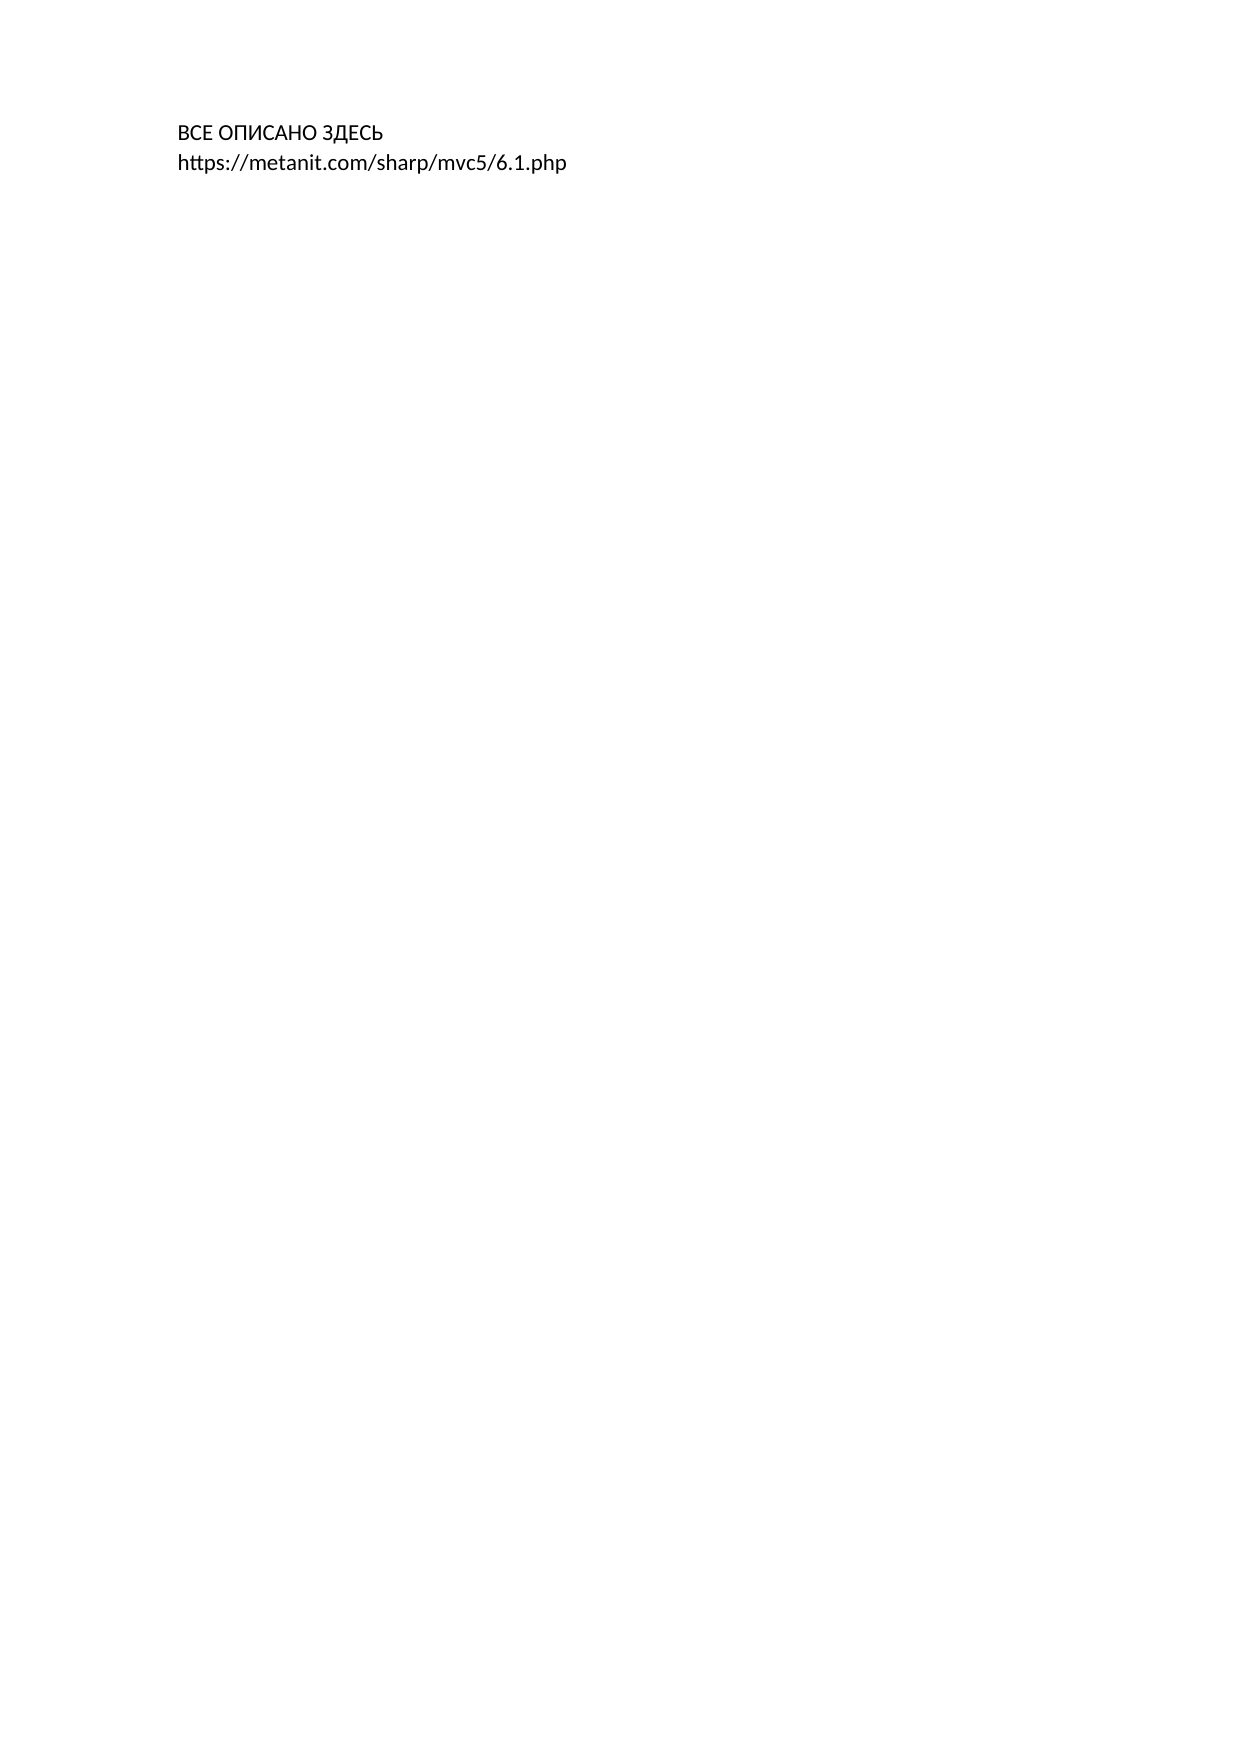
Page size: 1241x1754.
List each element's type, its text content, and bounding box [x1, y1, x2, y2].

text ВСЕ ОПИСАНО ЗДЕСЬ https://metanit.com/sharp/mvc5/6.1.php [177, 118, 1152, 176]
